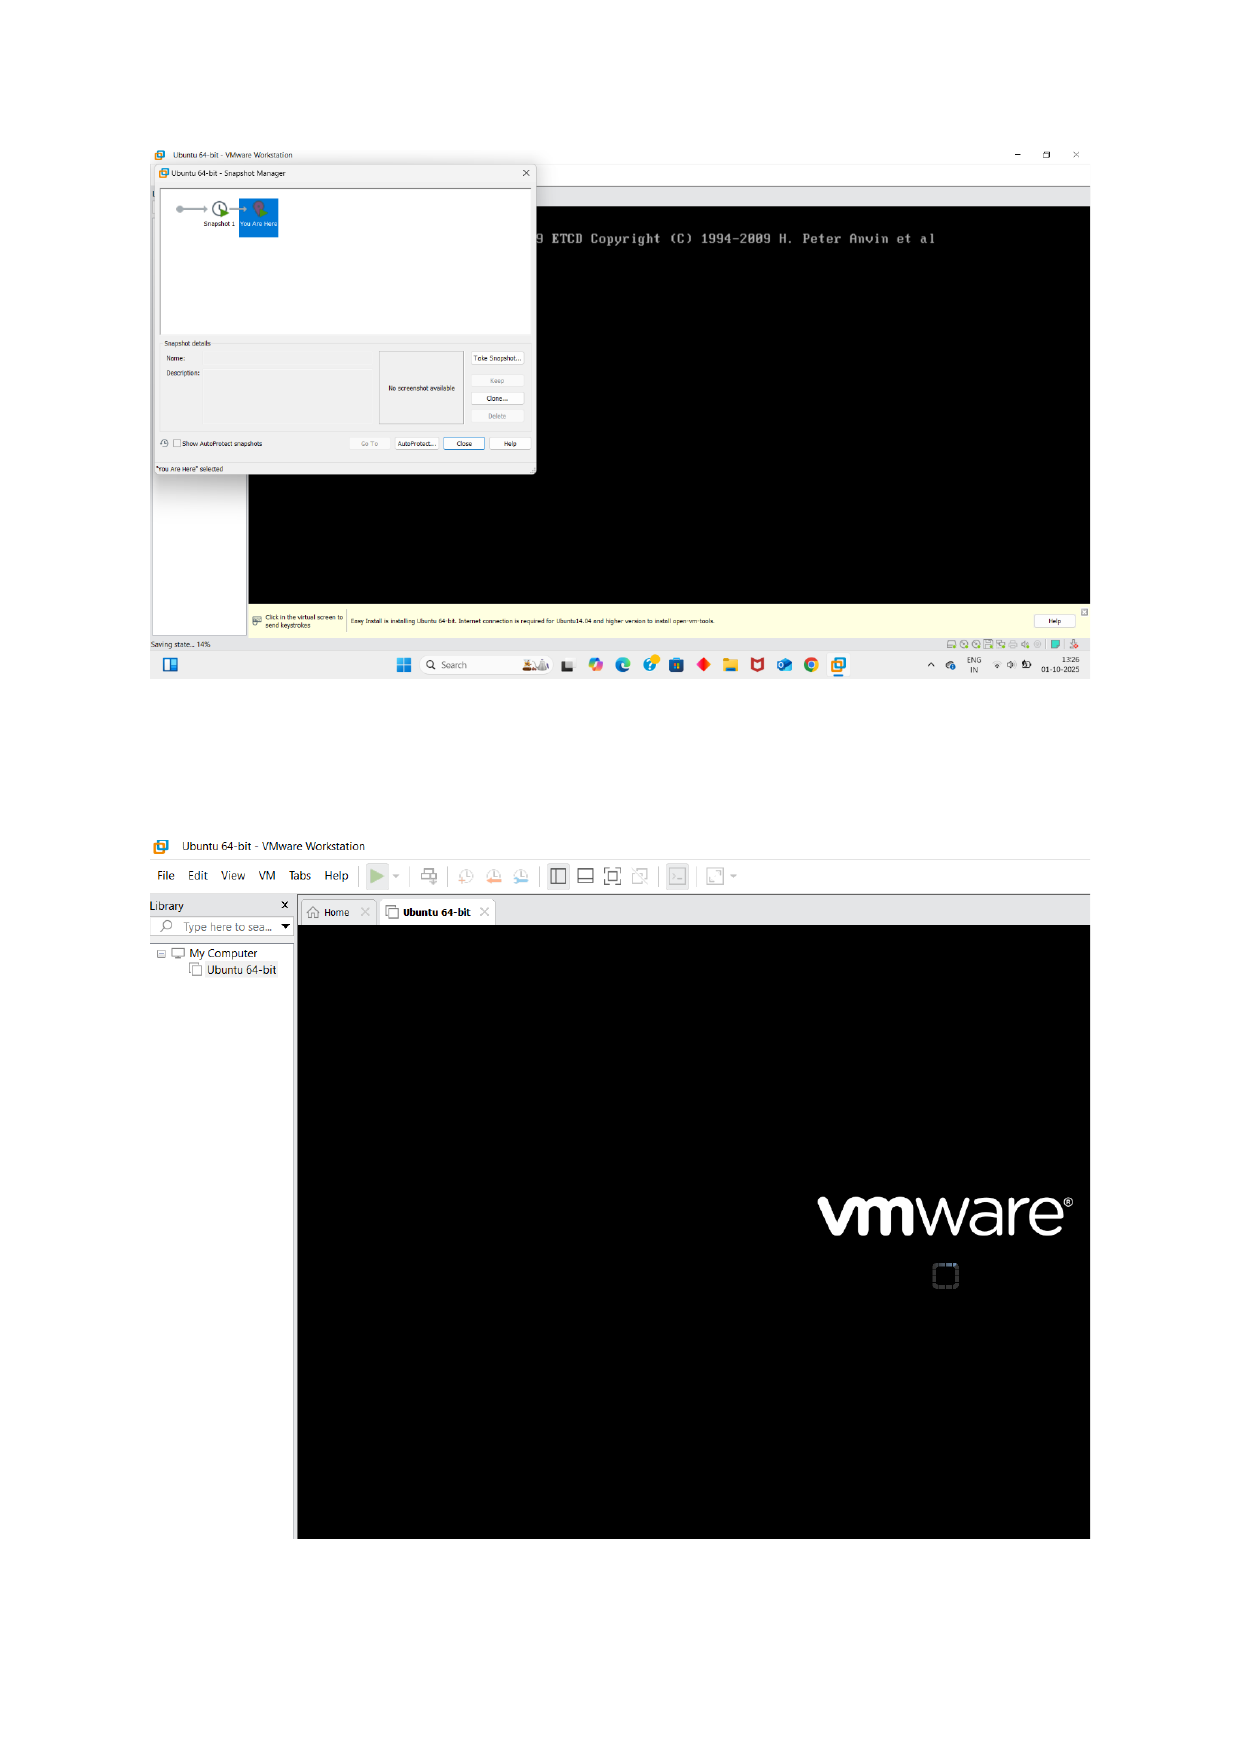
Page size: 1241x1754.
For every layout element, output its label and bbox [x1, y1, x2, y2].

picture [150, 150, 1091, 679]
picture [150, 840, 1091, 1539]
